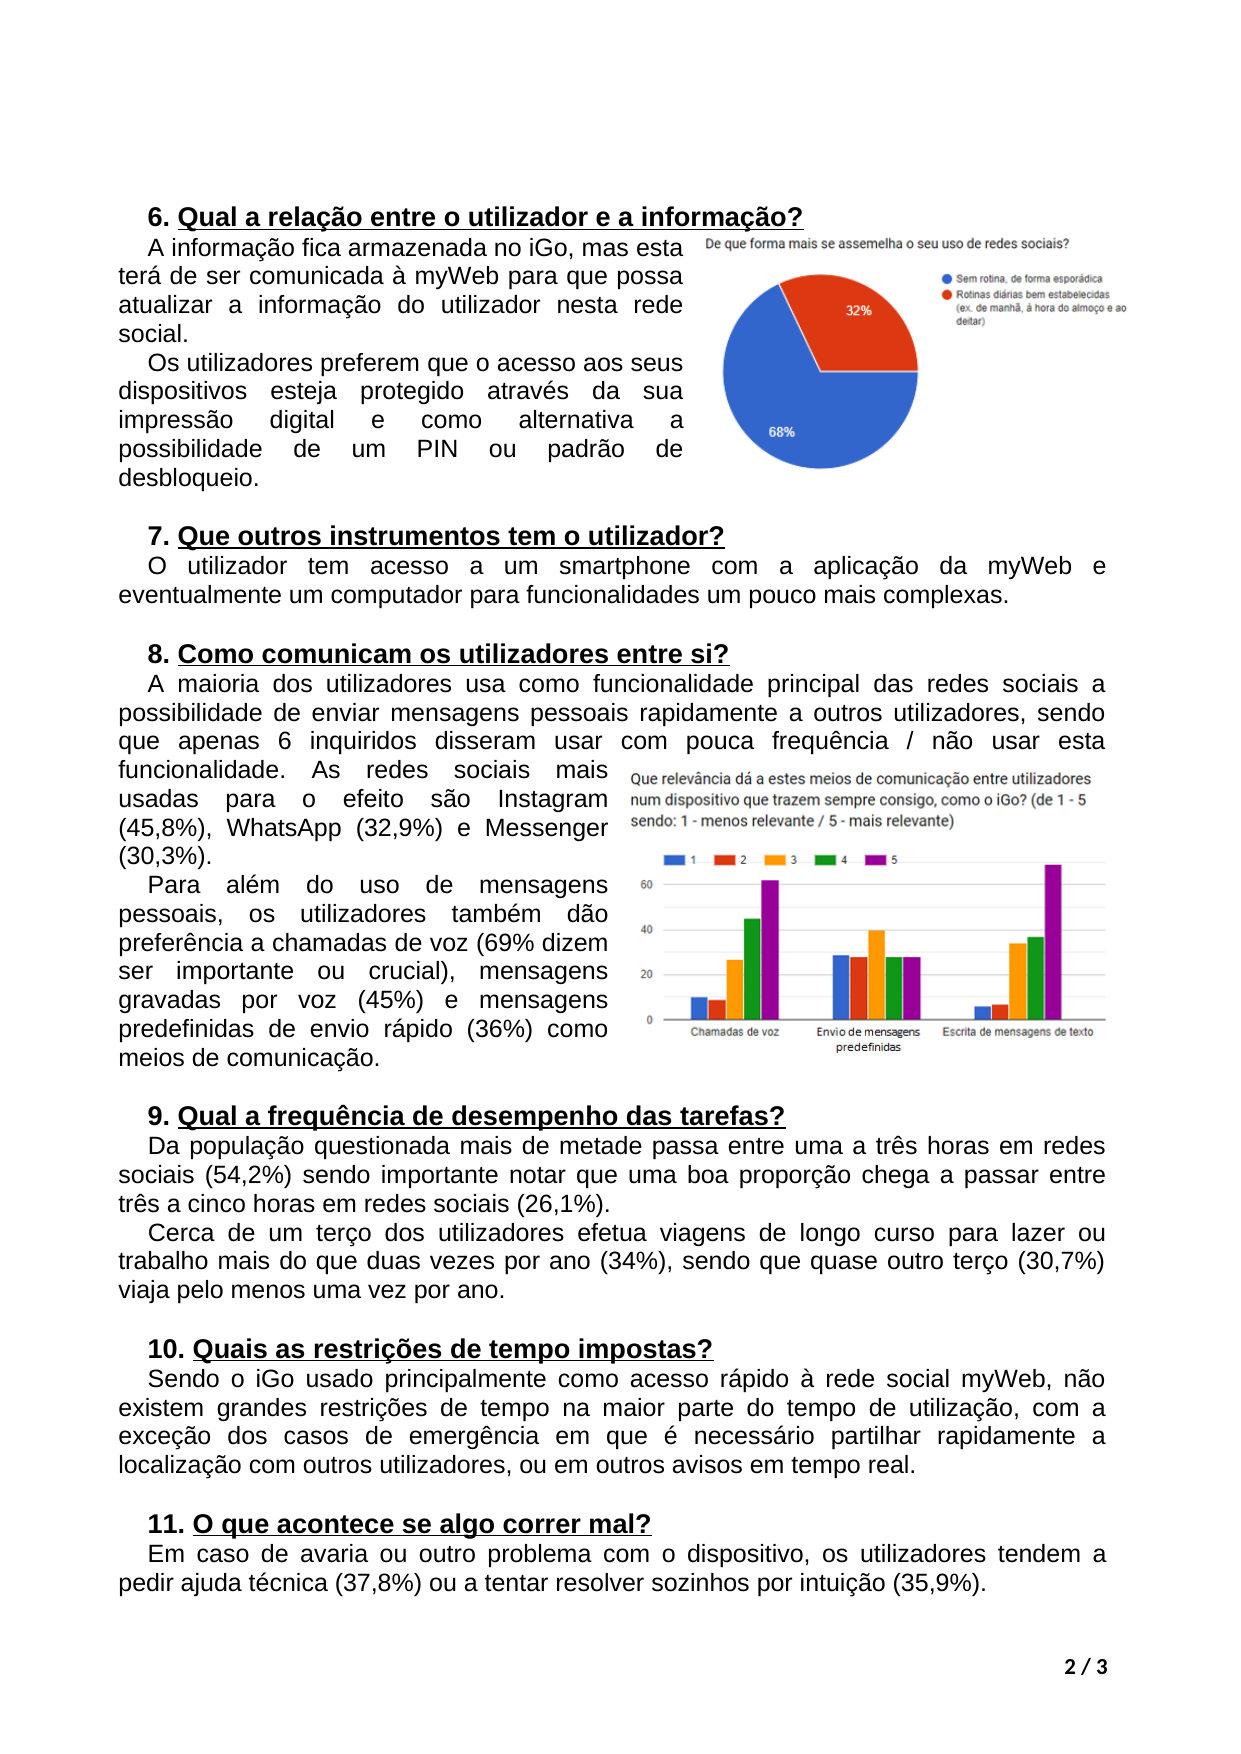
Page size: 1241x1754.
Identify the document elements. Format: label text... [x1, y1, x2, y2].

picture [703, 234, 1132, 476]
text 6. Qual a relação entre o utilizador e a informação? [147, 201, 1107, 233]
text O utilizador tem acesso a um smartphone com a aplicação da myWeb e eventualmente um computador para funcionalidades um pouco mais complexas. [118, 551, 1107, 609]
text Cerca de um terço dos utilizadores efetua viagens de longo curso para lazer ou trabalho mais do que duas vezes por ano (34%), sendo que quase outro terço (30,7%) viaja pelo menos uma vez por ano. [118, 1218, 1107, 1304]
text A maioria dos utilizadores usa como funcionalidade principal das redes sociais a possibilidade de enviar mensagens pessoais rapidamente a outros utilizadores, sendo que apenas 6 inquiridos disseram usar com pouca frequência / não usar esta funcionalidade. As redes sociais mais usadas para o efeito são Instagram (45,8%), WhatsApp (32,9%) e Messenger (30,3%). [118, 669, 1107, 870]
text Os utilizadores preferem que o acesso aos seus dispositivos esteja protegido através da sua impressão digital e como alternativa a possibilidade de um PIN ou padrão de desbloqueio. [118, 348, 1107, 491]
text 9. Qual a frequência de desempenho das tarefas? [147, 1100, 1107, 1131]
text 10. Quais as restrições de tempo impostas? [147, 1333, 1107, 1364]
text Em caso de avaria ou outro problema com o dispositivo, os utilizadores tendem a pedir ajuda técnica (37,8%) ou a tentar resolver sozinhos por intuição (35,9%). [118, 1539, 1107, 1596]
text Sendo o iGo usado principalmente como acesso rápido à rede social myWeb, não existem grandes restrições de tempo na maior parte do tempo de utilização, com a exceção dos casos de emergência em que é necessário partilhar rapidamente a localização com outros utilizadores, ou em outros avisos em tempo real. [118, 1364, 1107, 1479]
text A informação fica armazenada no iGo, mas esta terá de ser comunicada à myWeb para que possa atualizar a informação do utilizador nesta rede social. [118, 233, 1107, 348]
text 11. O que acontece se algo correr mal? [147, 1508, 1107, 1539]
text 8. Como comunicam os utilizadores entre si? [147, 638, 1107, 669]
picture [627, 765, 1106, 1059]
text Da população questionada mais de metade passa entre uma a três horas em redes sociais (54,2%) sendo importante notar que uma boa proporção chega a passar entre três a cinco horas em redes sociais (26,1%). [118, 1131, 1107, 1218]
text 7. Que outros instrumentos tem o utilizador? [147, 520, 1107, 551]
text Para além do uso de mensagens pessoais, os utilizadores também dão preferência a chamadas de voz (69% dizem ser importante ou crucial), mensagens gravadas por voz (45%) e mensagens predefinidas de envio rápido (36%) como meios de comunicação. [118, 870, 1107, 1071]
